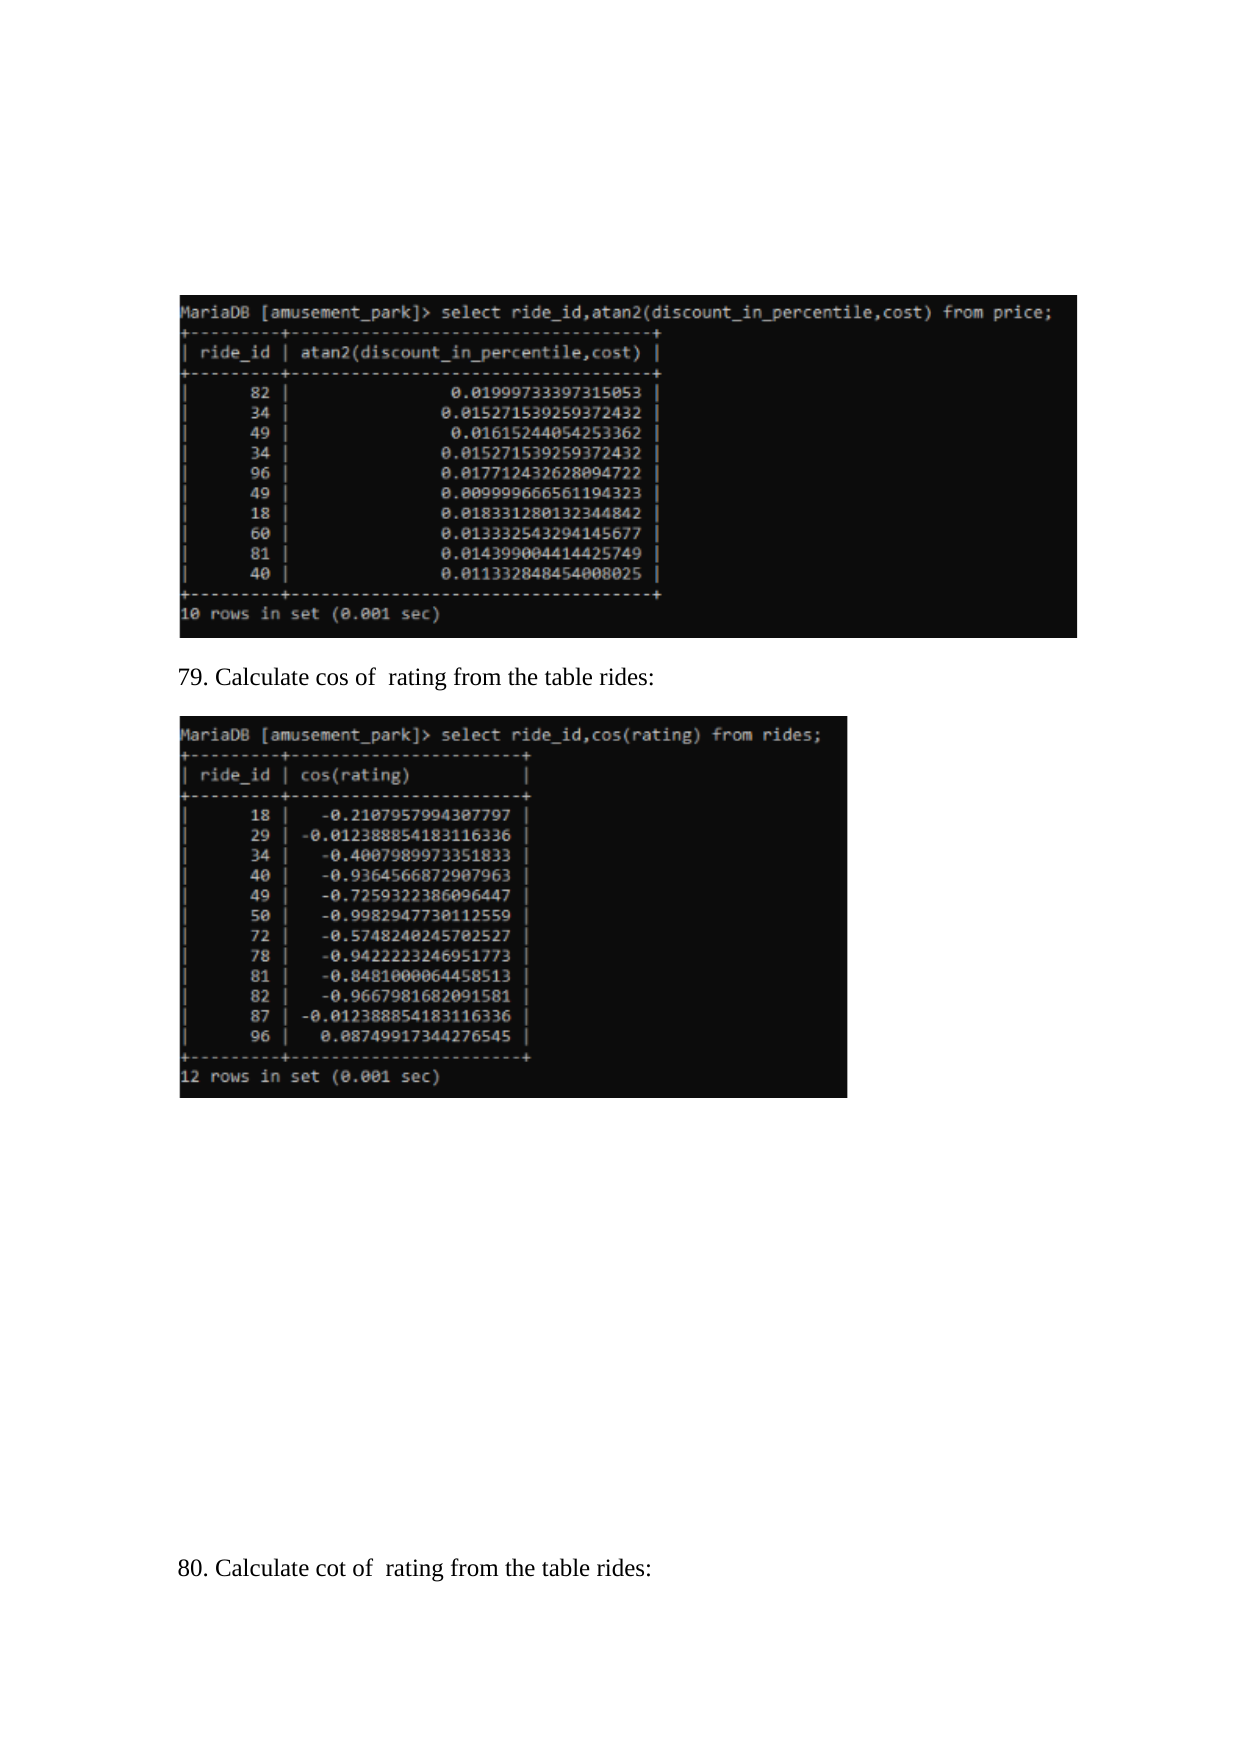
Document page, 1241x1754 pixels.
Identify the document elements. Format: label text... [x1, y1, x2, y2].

picture [177, 295, 1078, 638]
text 80. Calculate cot of rating from the table rides: [177, 1553, 1122, 1582]
picture [177, 716, 848, 1098]
text 79. Calculate cos of rating from the table rides: [177, 662, 1122, 691]
